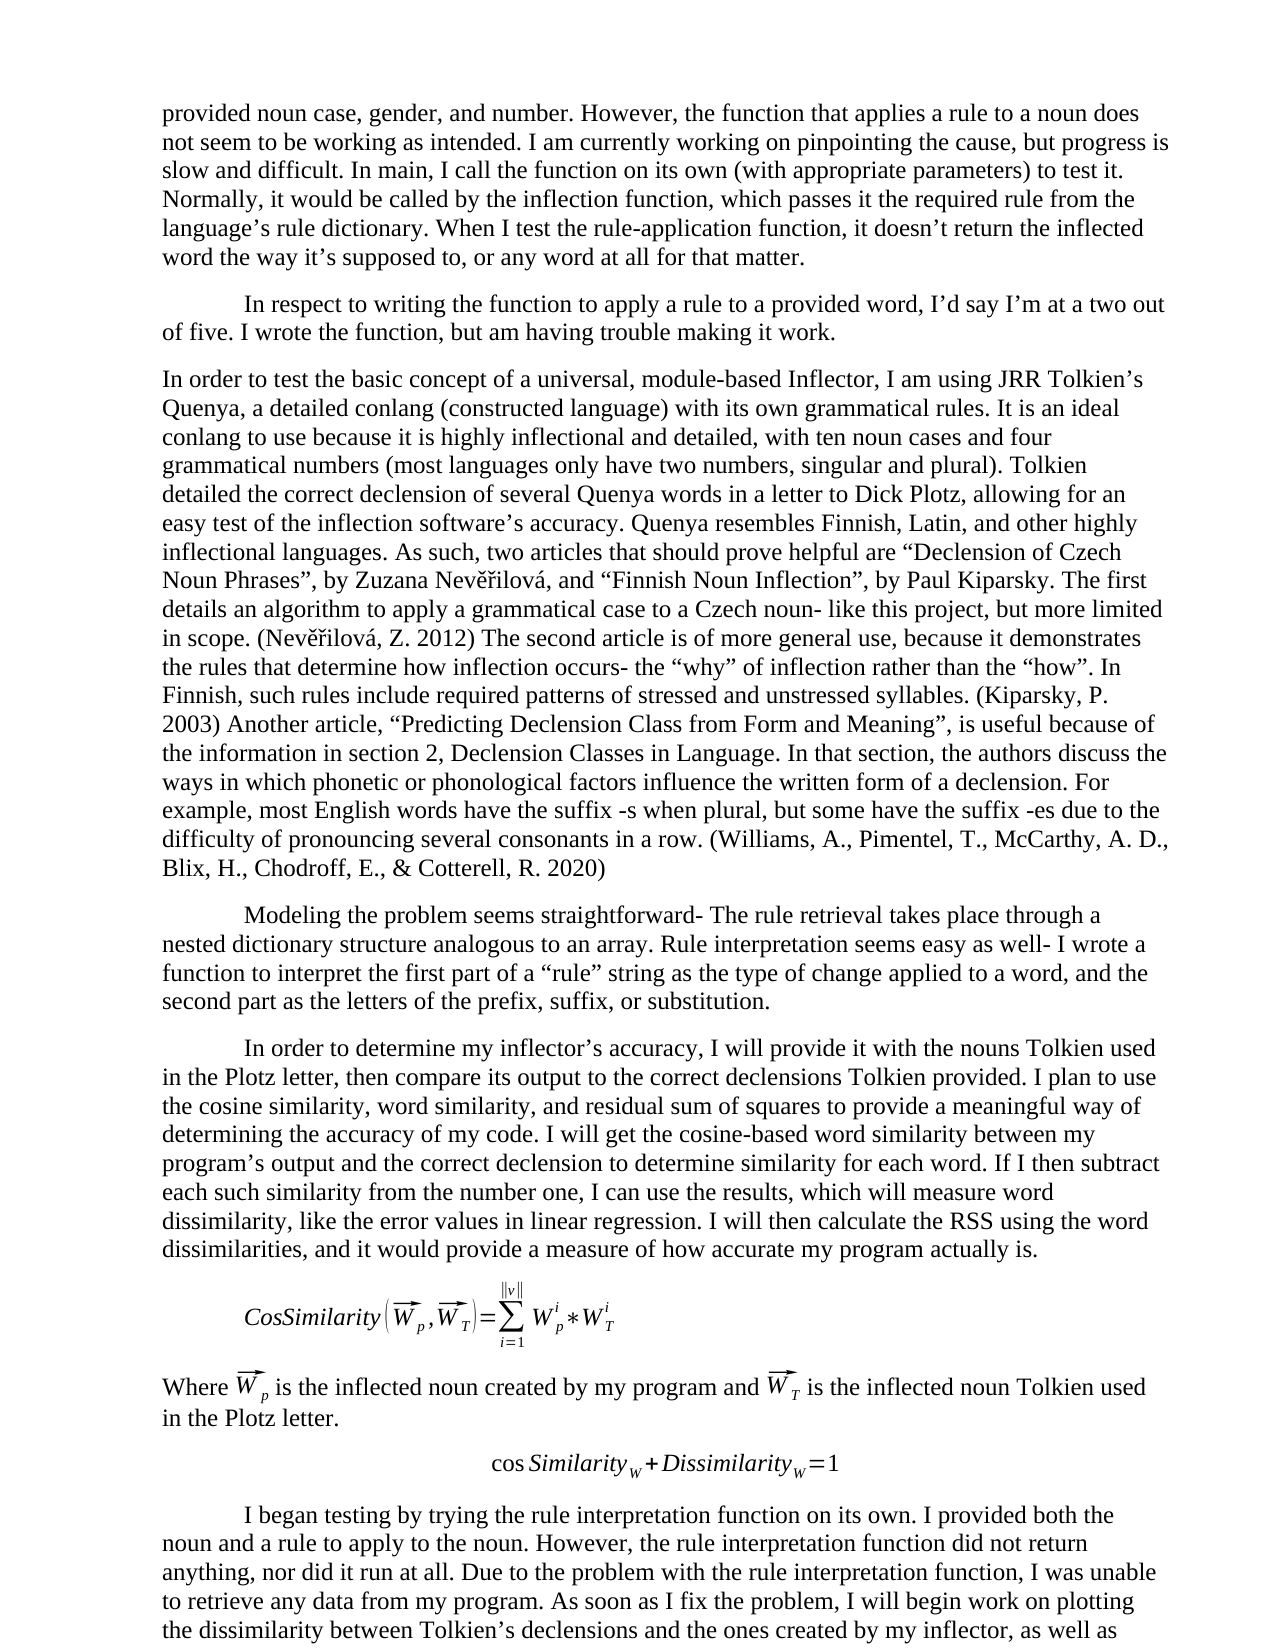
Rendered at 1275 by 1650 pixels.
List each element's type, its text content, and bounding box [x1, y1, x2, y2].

list Modeling the problem seems straightforward- The rule retrieval takes place through a nested dictionary structure analogous to an array. Rule interpretation seems easy as well- I wrote a function to interpret the first part of a “rule” string as the type of change applied to a word, and the second part as the letters of the prefix, suffix, or substitution. [162, 900, 1170, 1015]
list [162, 98, 1170, 270]
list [162, 1500, 1170, 1643]
list In respect to writing the function to apply a rule to a provided word, I’d say I’m at a two out of five. I wrote the function, but am having trouble making it work. [162, 289, 1170, 346]
list In order to test the basic concept of a universal, module-based Inflector, I am using JRR Tolkien’s Quenya, a detailed conlang (constructed language) with its own grammatical rules. It is an ideal conlang to use because it is highly inflectional and detailed, with ten noun cases and four grammatical numbers (most languages only have two numbers, singular and plural). Tolkien detailed the correct declension of several Quenya words in a letter to Dick Plotz, allowing for an easy test of the inflection software’s accuracy. Quenya resembles Finnish, Latin, and other highly inflectional languages. As such, two articles that should prove helpful are “Declension of Czech Noun Phrases”, by Zuzana Nevěřilová, and “Finnish Noun Inflection”, by Paul Kiparsky. The first details an algorithm to apply a grammatical case to a Czech noun- like this project, but more limited in scope. (Nevěřilová, Z. 2012) The second article is of more general use, because it demonstrates the rules that determine how inflection occurs- the “why” of inflection rather than the “how”. In Finnish, such rules include required patterns of stressed and unstressed syllables. (Kiparsky, P. 2003) Another article, “Predicting Declension Class from Form and Meaning”, is useful because of the information in section 2, Declension Classes in Language. In that section, the authors discuss the ways in which phonetic or phonological factors influence the written form of a declension. For example, most English words have the suffix -s when plural, but some have the suffix -es due to the difficulty of pronouncing several consonants in a row. (Williams, A., Pimentel, T., McCarthy, A. D., Blix, H., Chodroff, E., & Cotterell, R. 2020) [162, 364, 1170, 882]
list In order to determine my inflector’s accuracy, I will provide it with the nouns Tolkien used in the Plotz letter, then compare its output to the correct declensions Tolkien provided. I plan to use the cosine similarity, word similarity, and residual sum of squares to provide a meaningful way of determining the accuracy of my code. I will get the cosine-based word similarity between my program’s output and the correct declension to determine similarity for each word. If I then subtract each such similarity from the number one, I can use the results, which will measure word dissimilarity, like the error values in linear regression. I will then calculate the RSS using the word dissimilarities, and it would provide a measure of how accurate my program actually is. [162, 1033, 1170, 1263]
list Where is the inflected noun created by my program and is the inflected noun Tolkien used in the Plotz letter. [162, 1369, 1170, 1432]
